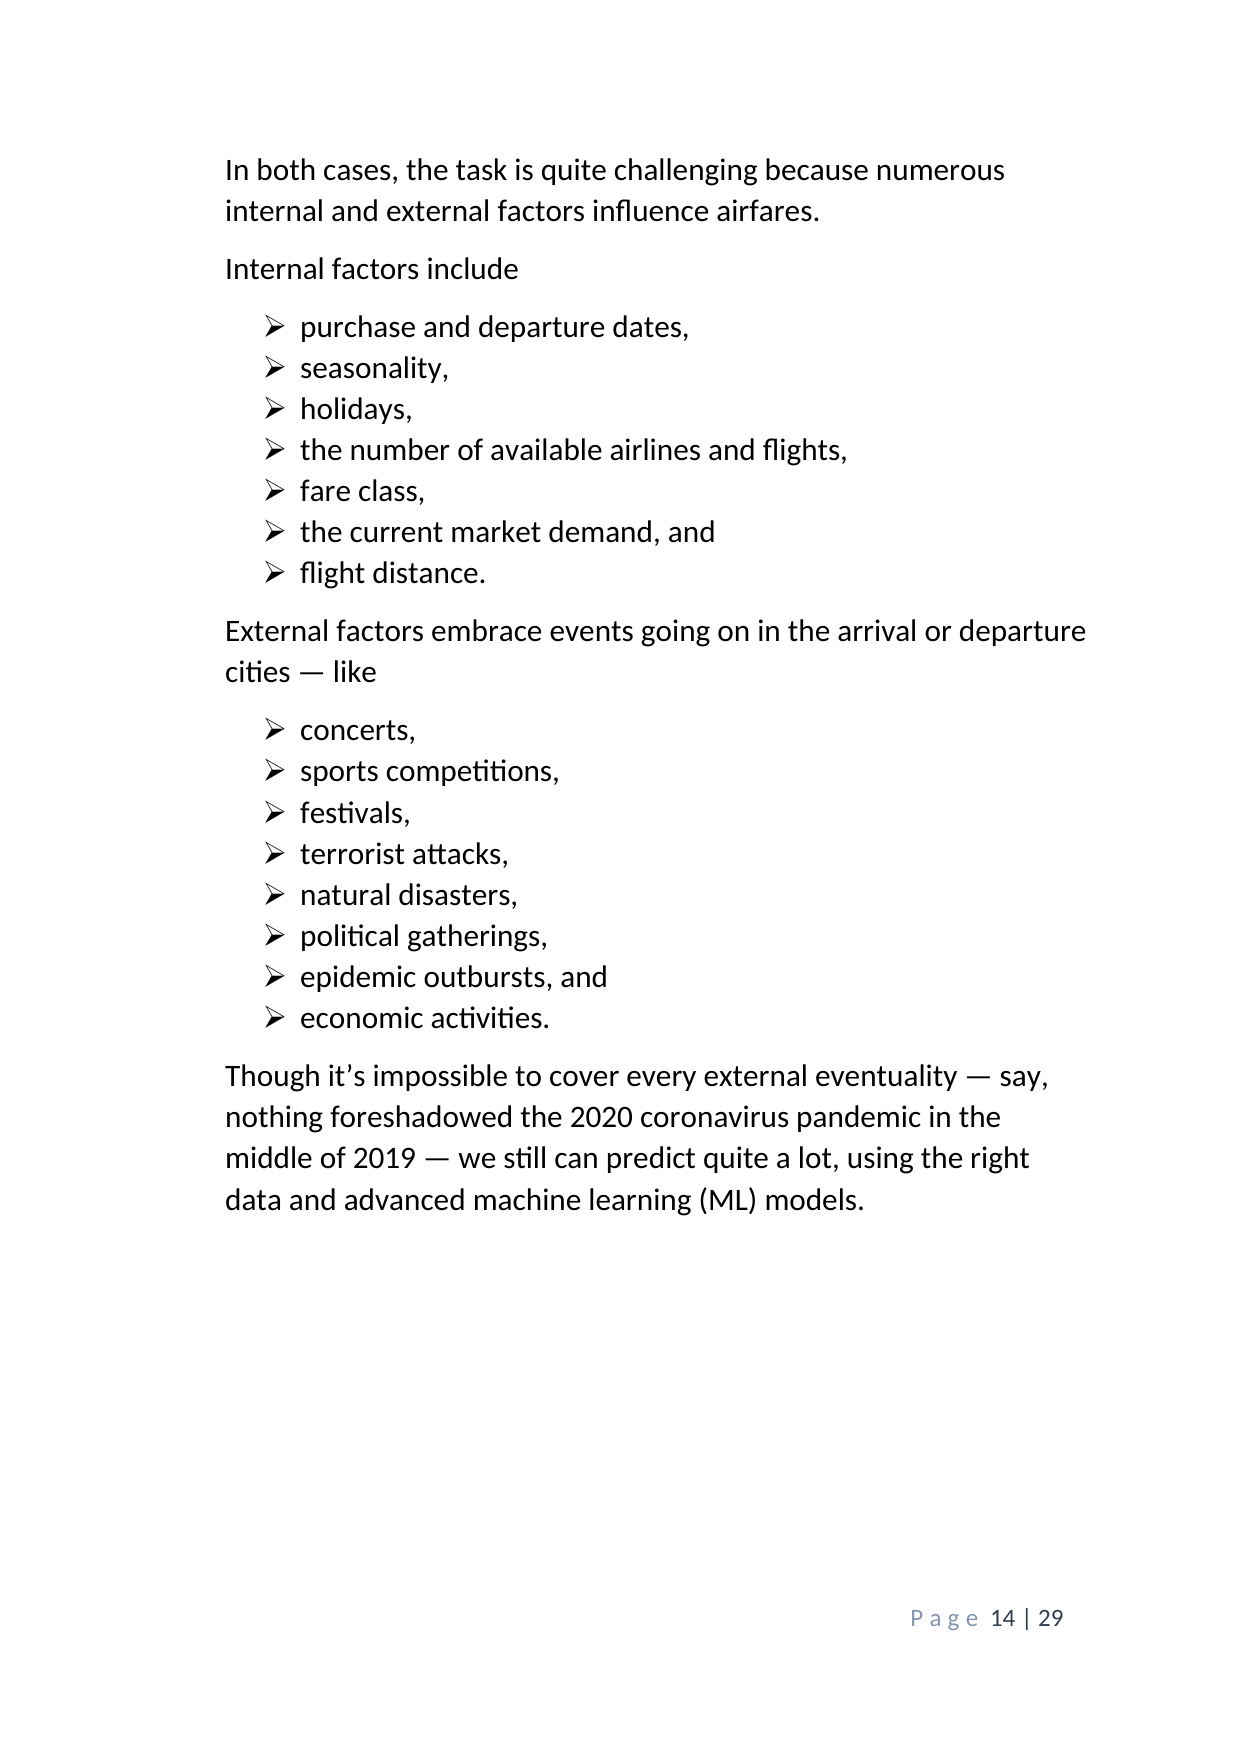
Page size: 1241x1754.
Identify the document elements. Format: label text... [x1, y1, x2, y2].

text In both cases, the task is quite challenging because numerous internal and external factors influence airfares. [225, 150, 1090, 229]
text Though it’s impossible to cover every external eventuality — say, nothing foreshadowed the 2020 coronavirus pandemic in the middle of 2019 — we still can predict quite a lot, using the right data and advanced machine learning (ML) models. [225, 1056, 1090, 1218]
list fare class, [262, 471, 1090, 509]
list the number of available airlines and flights, [262, 430, 1090, 468]
list seasonality, [262, 348, 1090, 386]
list political gatherings, [262, 916, 1090, 954]
list concerts, [262, 710, 1090, 748]
list terrorist attacks, [262, 834, 1090, 872]
list sports competitions, [262, 752, 1090, 790]
list festivals, [262, 793, 1090, 831]
list holidays, [262, 389, 1090, 427]
text Internal factors include [225, 249, 1090, 287]
list economic activities. [262, 998, 1090, 1037]
list purchase and departure dates, [262, 307, 1090, 345]
text External factors embrace events going on in the arrival or departure cities — like [225, 611, 1090, 691]
list natural disasters, [262, 875, 1090, 913]
list the current market demand, and [262, 512, 1090, 551]
list epidemic outbursts, and [262, 957, 1090, 995]
list flight distance. [262, 554, 1090, 592]
